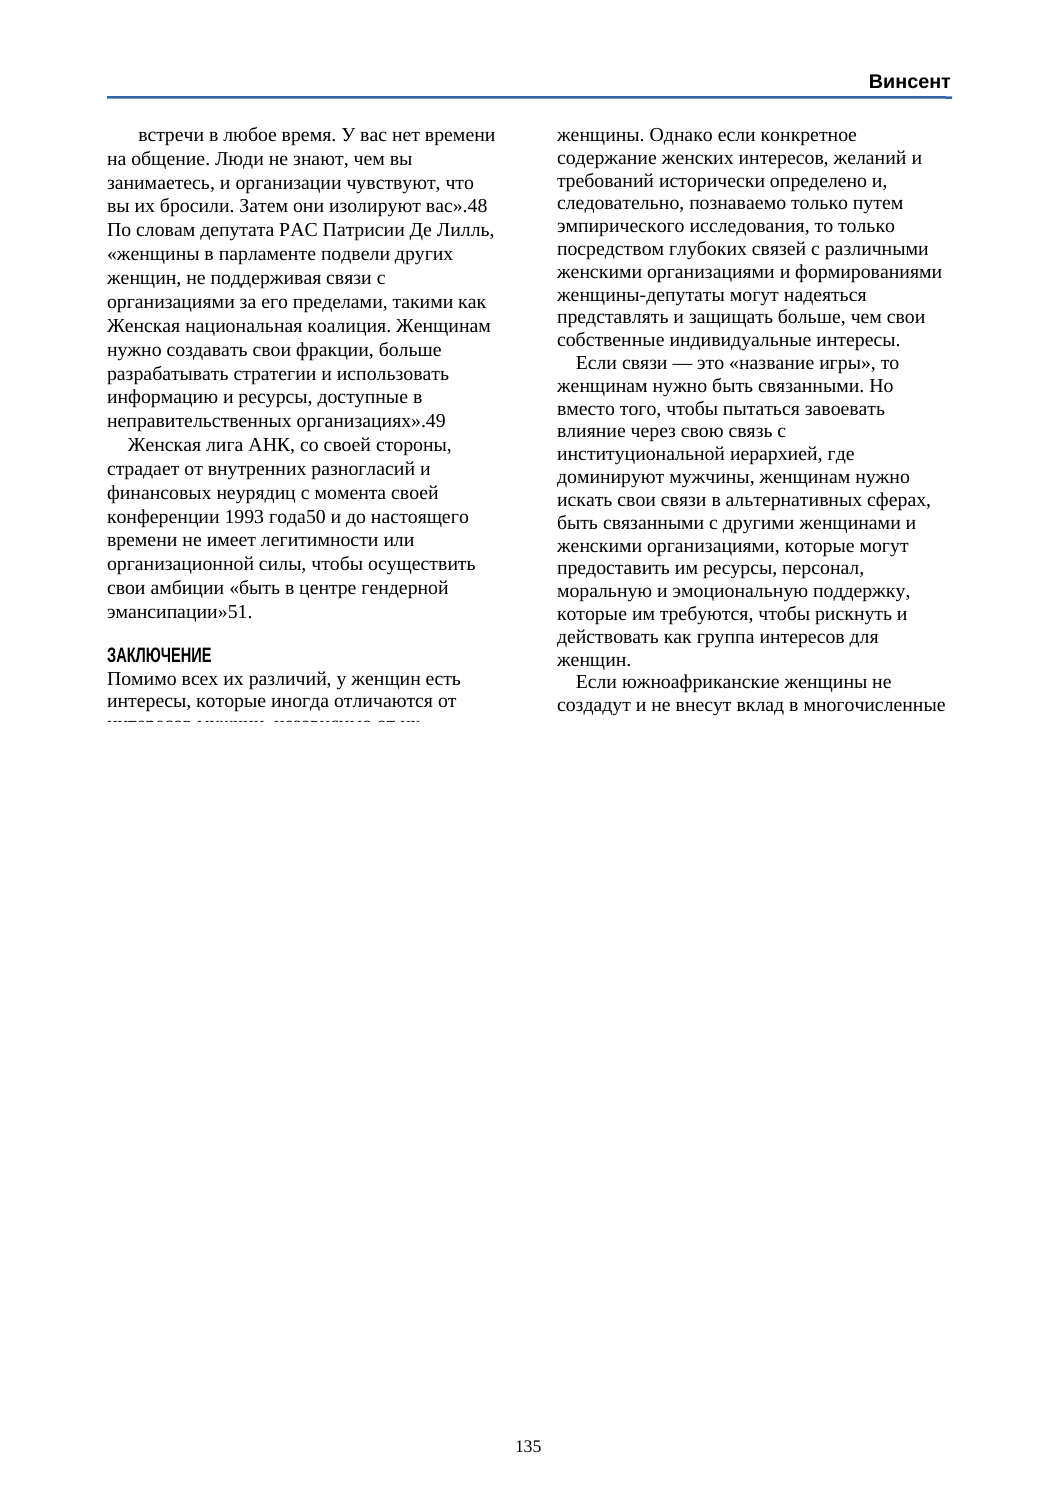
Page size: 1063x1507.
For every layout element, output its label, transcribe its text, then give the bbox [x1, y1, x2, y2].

text встречи в любое время. У вас нет времени на общение. Люди не знают, чем вы занимаетесь, и организации чувствуют, что вы их бросили. Затем они изолируют вас».48 По словам депутата PAC Патрисии Де Лилль, «женщины в парламенте подвели других женщин, не поддерживая связи с организациями за его пределами, такими как Женская национальная коалиция. Женщинам нужно создавать свои фракции, больше разрабатывать стратегии и использовать информацию и ресурсы, доступные в неправительственных организациях».49 [107, 123, 499, 432]
text Винсент [869, 69, 951, 92]
text Если связи — это «название игры», то женщинам нужно быть связанными. Но вместо того, чтобы пытаться завоевать влияние через свою связь с институциональной иерархией, где доминируют мужчины, женщинам нужно искать свои связи в альтернативных сферах, быть связанными с другими женщинами и женскими организациями, которые могут предоставить им ресурсы, персонал, моральную и эмоциональную поддержку, которые им требуются, чтобы рискнуть и действовать как группа интересов для женщин. [557, 351, 952, 670]
text Если южноафриканские женщины не создадут и не внесут вклад в многочисленные организации в каждом населенном пункте, отражающие их жизнь, интересы и заботы, широко разрекламированное увеличение числа женщин в национальном законодательном органе не будет иметь большой ценности. [557, 670, 952, 722]
text Женская лига АНК, со своей стороны, страдает от внутренних разногласий и финансовых неурядиц с момента своей конференции 1993 года50 и до настоящего времени не имеет легитимности или организационной силы, чтобы осуществить свои амбиции «быть в центре гендерной эмансипации»51. [107, 433, 499, 623]
text 135 [515, 1435, 541, 1456]
text ЗАКЛЮЧЕНИЕ [107, 643, 499, 667]
text Помимо всех их различий, у женщин есть интересы, которые иногда отличаются от интересов мужчин, независимо от их политических убеждений. Это делает необходимым время от времени для них представлять себя в политике в качестве [107, 667, 499, 722]
text женщины. Однако если конкретное содержание женских интересов, желаний и требований исторически определено и, следовательно, познаваемо только путем эмпирического исследования, то только посредством глубоких связей с различными женскими организациями и формированиями женщины-депутаты могут надеяться представлять и защищать больше, чем свои собственные индивидуальные интересы. [557, 123, 952, 351]
